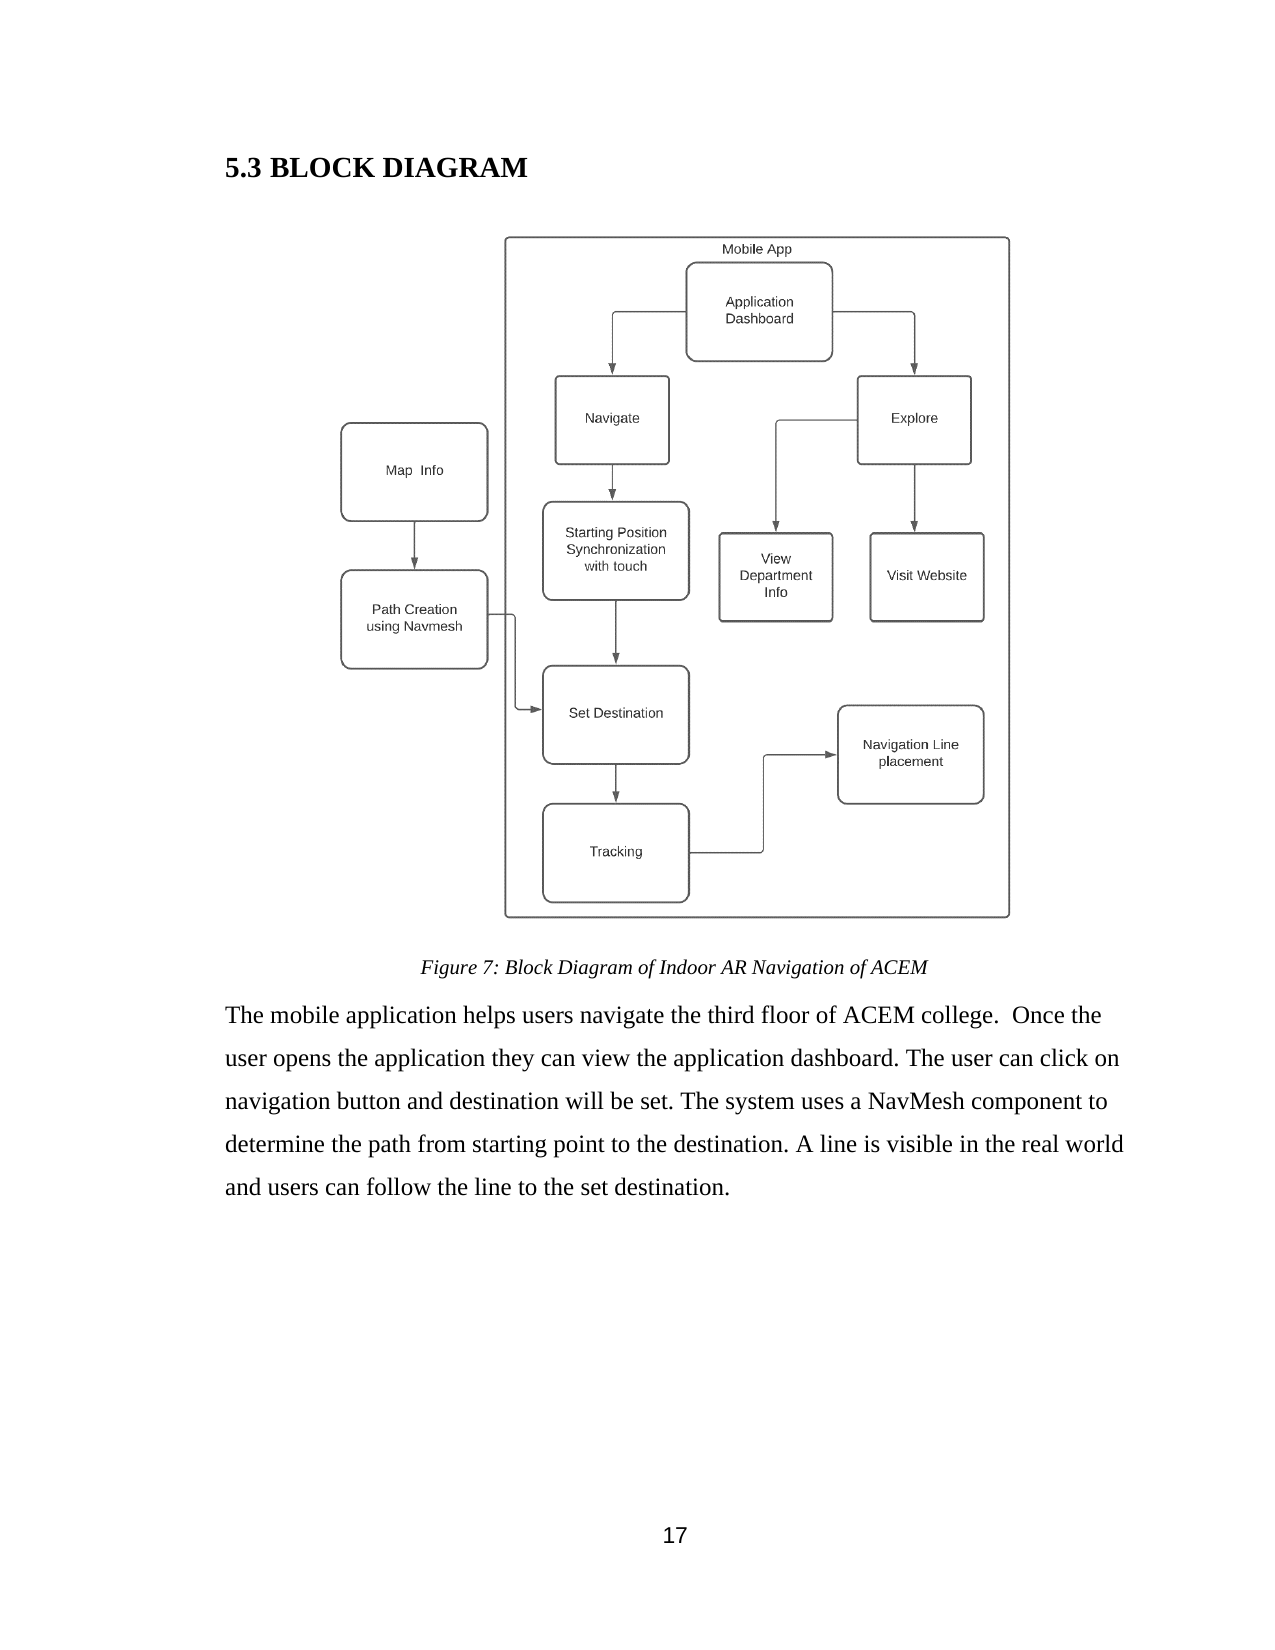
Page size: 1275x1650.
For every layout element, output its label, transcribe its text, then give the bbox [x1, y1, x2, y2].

text The mobile application helps users navigate the third floor of ACEM college. Once the user opens the application they can view the application dashboard. The user can click on navigation button and destination will be set. The system uses a NavMesh component to determine the path from starting point to the destination. A line is visible in the real world and users can follow the line to the set destination. [225, 1000, 1125, 1201]
text Figure 7: Block Diagram of Indoor AR Navigation of ACEM [225, 955, 1125, 979]
subtitle BLOCK DIAGRAM [225, 150, 1125, 183]
picture [316, 212, 1034, 942]
